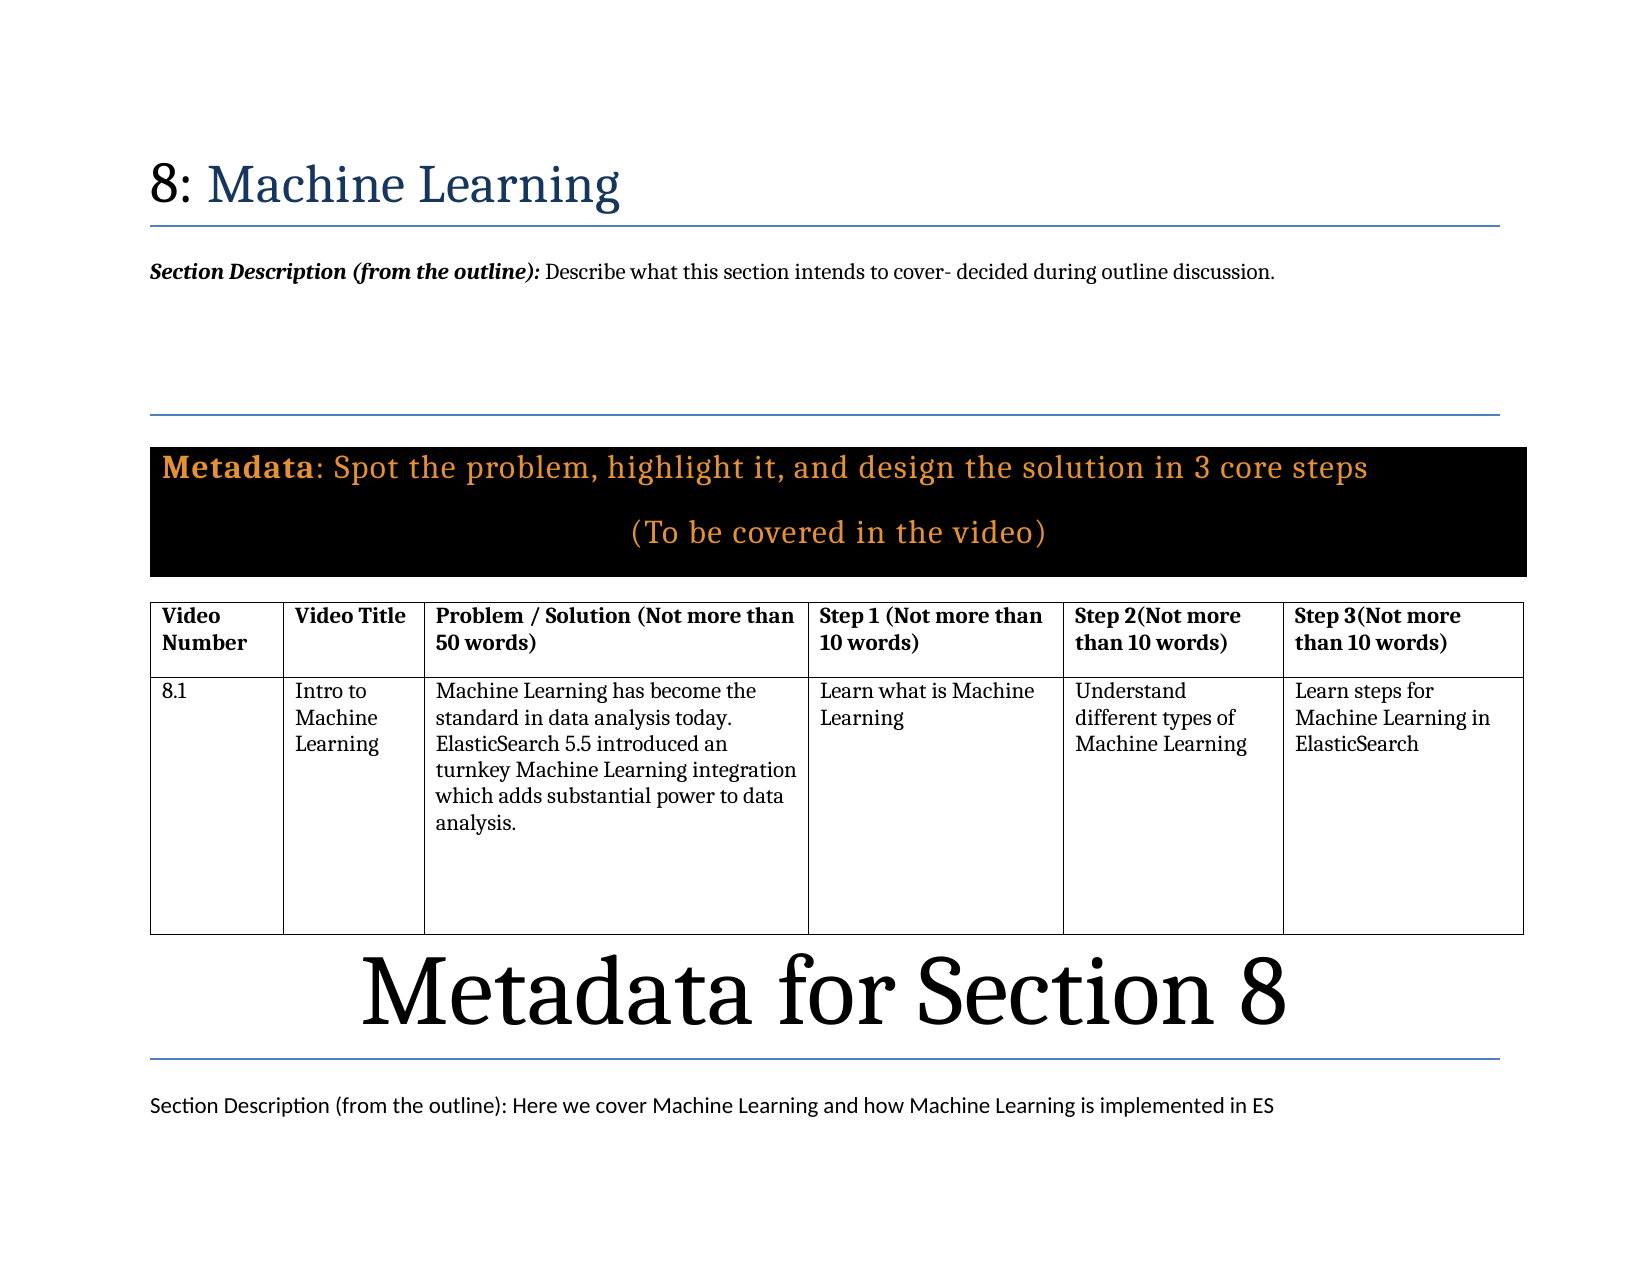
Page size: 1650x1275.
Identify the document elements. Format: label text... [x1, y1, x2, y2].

table_cell Learn what is Machine Learning [809, 678, 1063, 933]
table_header Video Number [151, 603, 283, 677]
table_cell 8.1 [151, 678, 283, 933]
text Section Description (from the outline): Describe what this section intends to cover- decided during outline discussion. [150, 259, 1500, 285]
table_cell Machine Learning has become the standard in data analysis today. ElasticSearch 5.5 introduced an turnkey Machine Learning integration which adds substantial power to data analysis. [425, 678, 808, 933]
table_header Problem / Solution (Not more than 50 words) [425, 603, 808, 677]
table_header Step 1 (Not more than 10 words) [809, 603, 1063, 677]
table_header Step 3(Not more than 10 words) [1284, 603, 1523, 677]
table_header Step 2(Not more than 10 words) [1064, 603, 1283, 677]
title 8: Machine Learning [150, 150, 1500, 225]
text Section Description (from the outline): Here we cover Machine Learning and how Machine Learning is implemented in ES [150, 1091, 1500, 1119]
table_cell Understand different types of Machine Learning [1064, 678, 1283, 933]
title Metadata for Section 8 [150, 935, 1500, 1058]
table_cell Learn steps for Machine Learning in ElasticSearch [1284, 678, 1523, 933]
table_cell Intro to Machine Learning [284, 678, 424, 933]
table_header Metadata: Spot the problem, highlight it, and design the solution in 3 core steps (To be covered in the video) [151, 448, 1526, 576]
table_header Video Title [284, 603, 424, 677]
